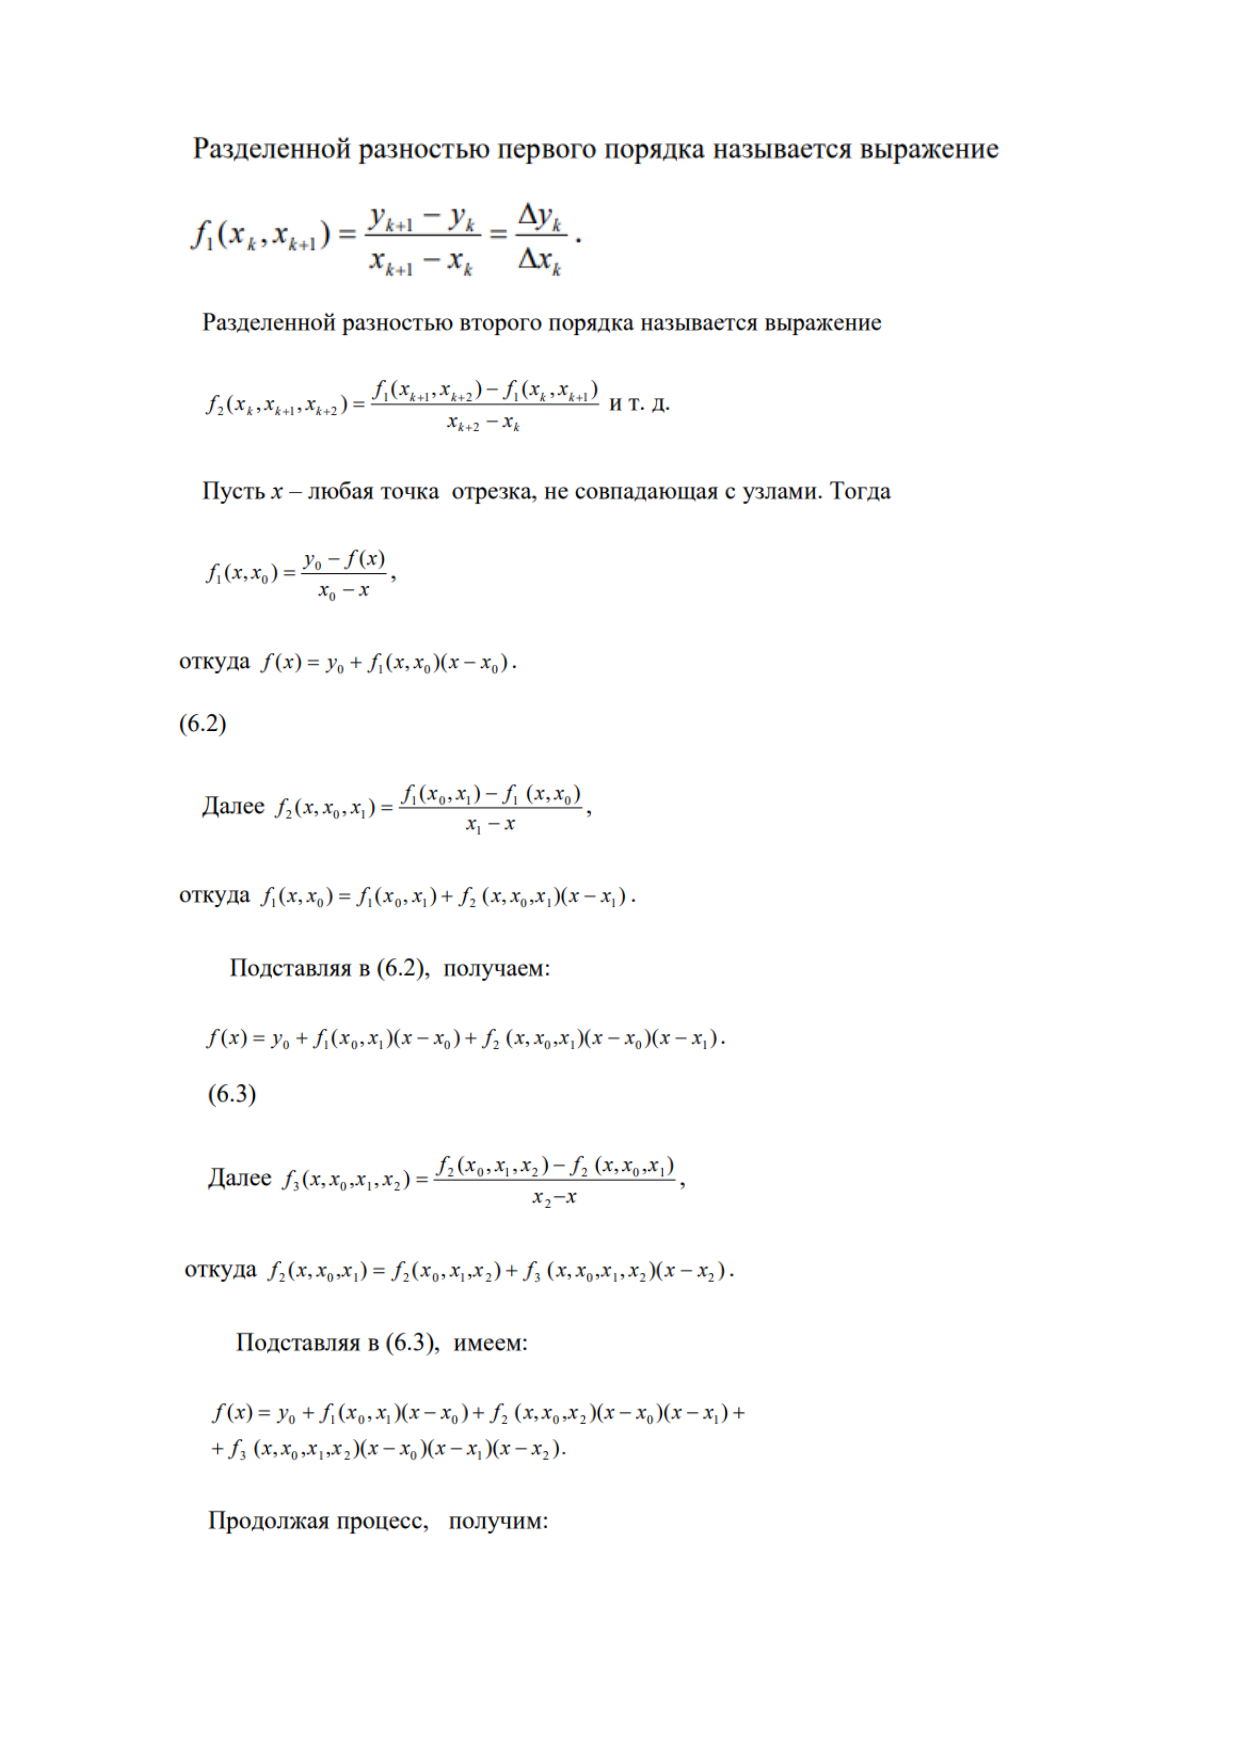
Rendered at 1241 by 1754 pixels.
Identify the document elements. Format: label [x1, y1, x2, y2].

picture [177, 301, 896, 1063]
picture [177, 118, 1003, 178]
picture [177, 1081, 763, 1539]
picture [177, 195, 607, 284]
